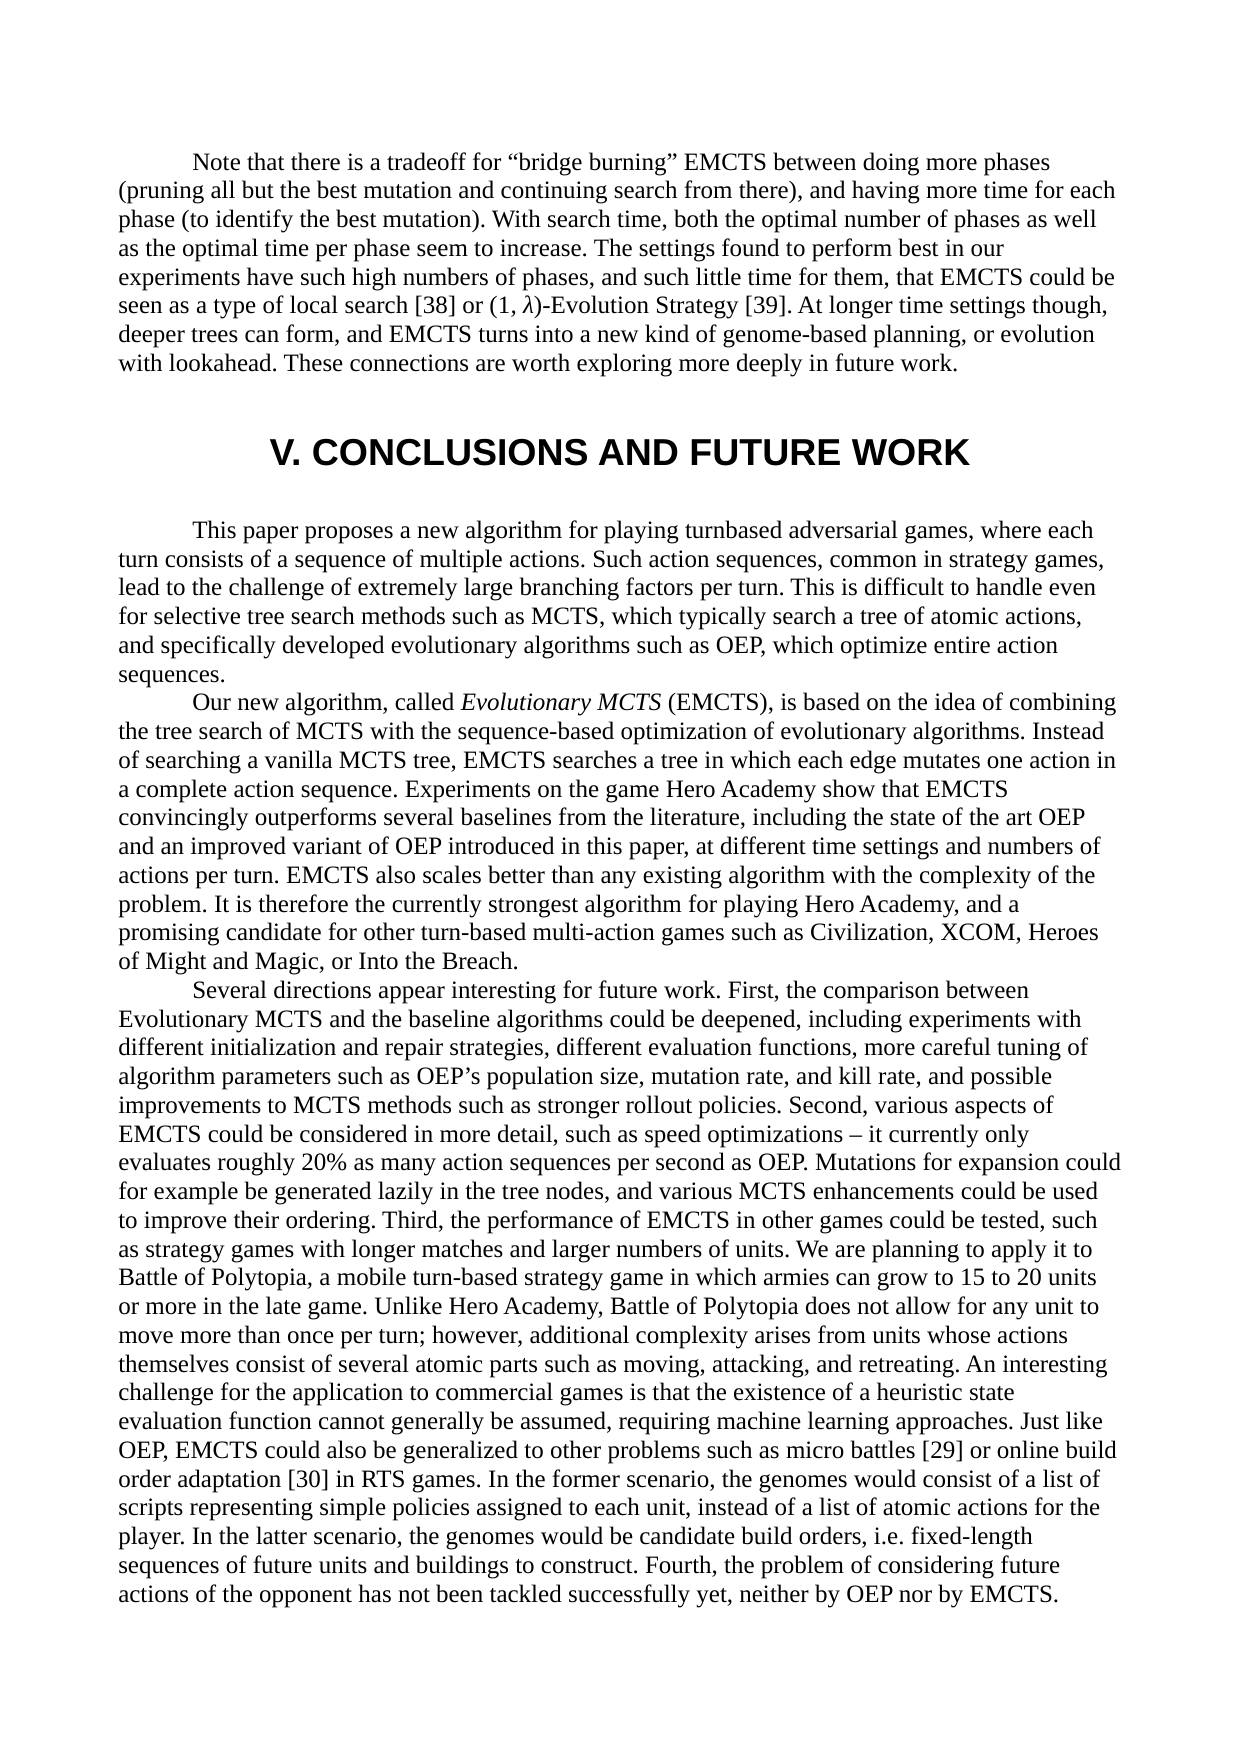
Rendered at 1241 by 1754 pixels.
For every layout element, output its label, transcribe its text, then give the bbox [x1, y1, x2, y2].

text This paper proposes a new algorithm for playing turnbased adversarial games, where each turn consists of a sequence of multiple actions. Such action sequences, common in strategy games, lead to the challenge of extremely large branching factors per turn. This is difficult to handle even for selective tree search methods such as MCTS, which typically search a tree of atomic actions, and specifically developed evolutionary algorithms such as OEP, which optimize entire action sequences. [118, 486, 1122, 687]
subtitle V. CONCLUSIONS AND FUTURE WORK [118, 431, 1122, 474]
text Note that there is a tradeoff for “bridge burning” EMCTS between doing more phases (pruning all but the best mutation and continuing search from there), and having more time for each phase (to identify the best mutation). With search time, both the optimal number of phases as well as the optimal time per phase seem to increase. The settings found to perform best in our experiments have such high numbers of phases, and such little time for them, that EMCTS could be seen as a type of local search [38] or (1, λ)-Evolution Strategy [39]. At longer time settings though, deeper trees can form, and EMCTS turns into a new kind of genome-based planning, or evolution with lookahead. These connections are worth exploring more deeply in future work. [118, 118, 1122, 377]
